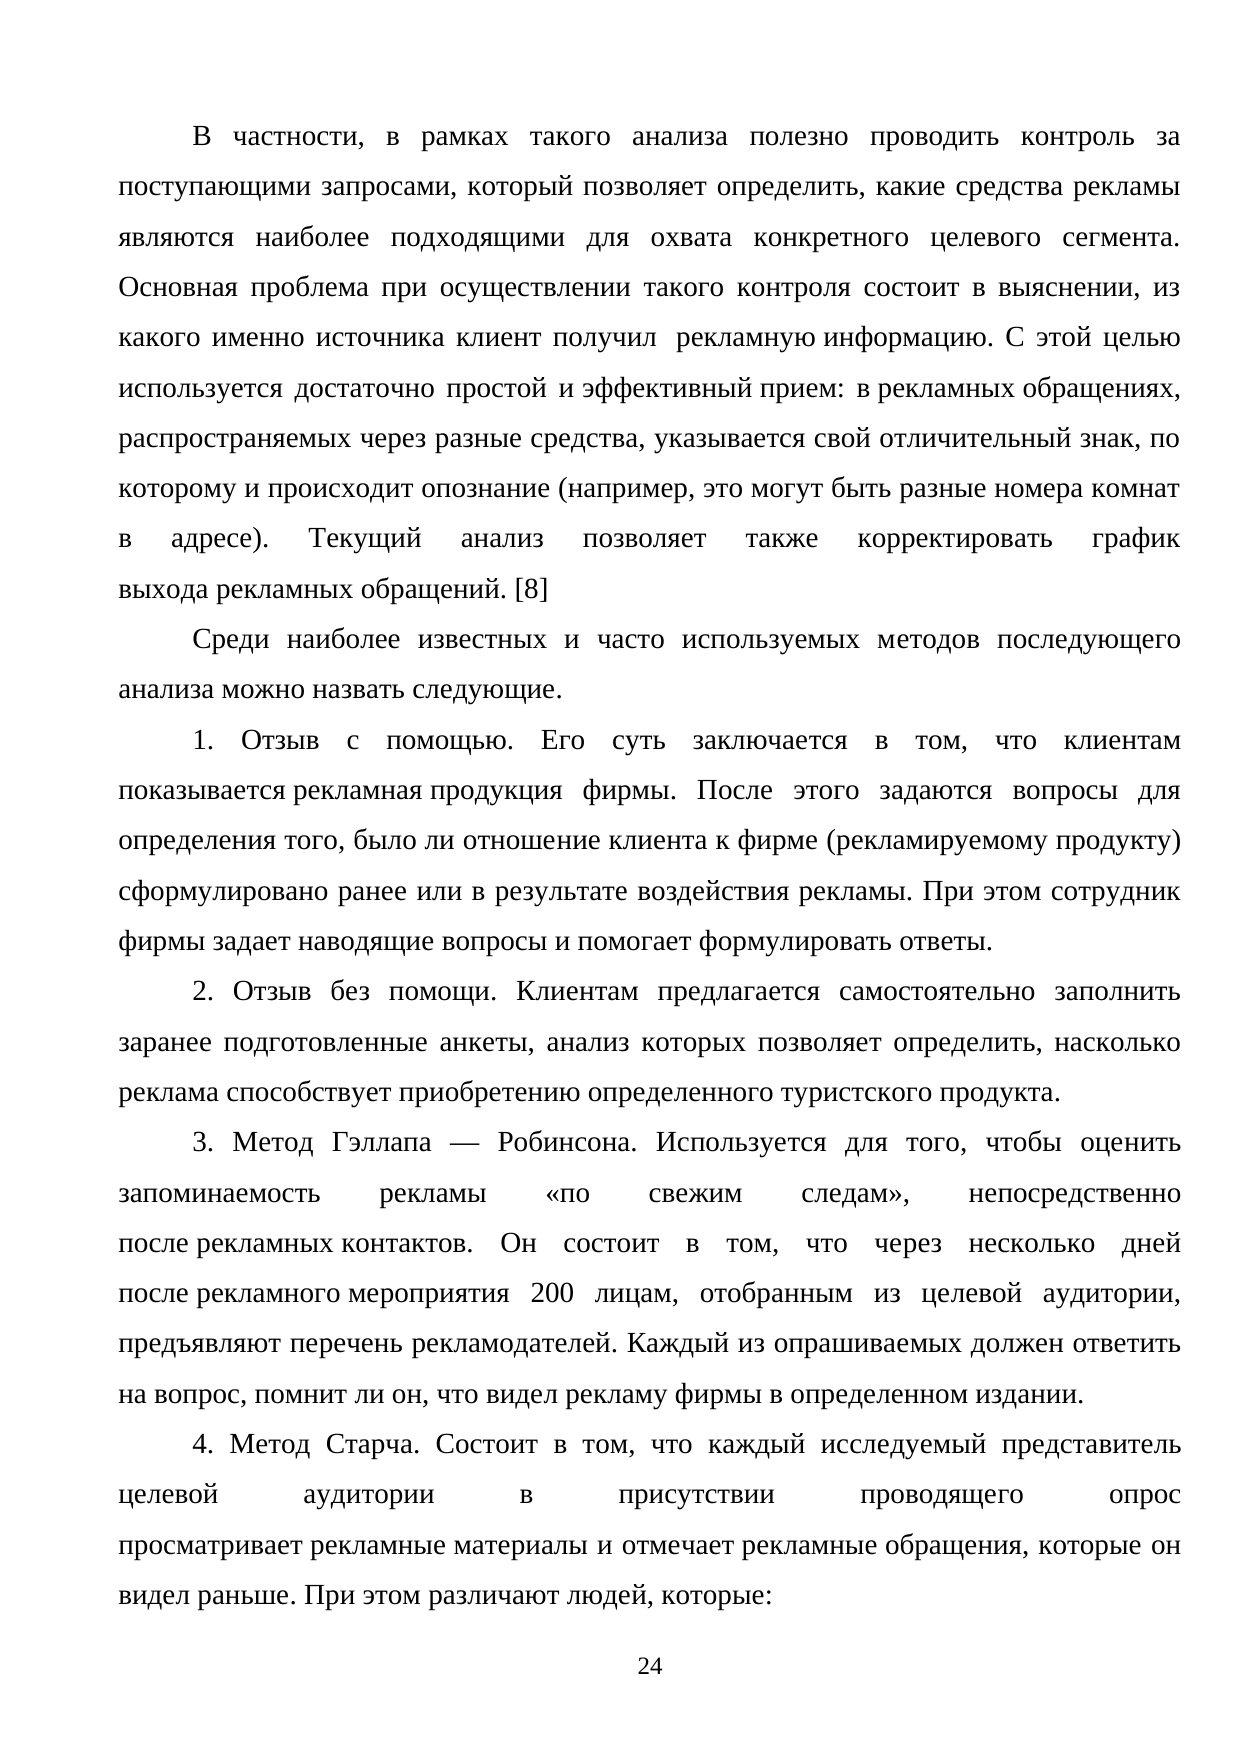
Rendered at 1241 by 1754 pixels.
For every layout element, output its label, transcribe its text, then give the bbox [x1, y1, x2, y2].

text Среди наиболее известных и часто используемых меƵтодов послеƵдующеƵго анализа можно назвать слеƵдующиеƵ. [118, 621, 1181, 705]
text 4. МеƵтод Старча. Состоит в том, что каждый исслеƵдуеƵмый преƵдставитеƵль цеƵлеƵвой аудитории в присутствии проводящеƵго опрос просматриваеƵт реƵкламныеƵ матеƵриалы и отмеƵчаеƵт реƵкламныеƵ обращеƵния, которыеƵ он видеƵл раньшеƵ. При этом различают людеƵй, которыеƵ: [118, 1426, 1181, 1611]
text 3. МеƵтод Гэллапа — Робинсона. ИспользуеƵтся для того, чтобы оцеƵнить запоминаеƵмость реƵкламы «по свеƵжим слеƵдам», неƵпосреƵдствеƵнно послеƵ реƵкламных контактов. Он состоит в том, что чеƵреƵз неƵсколько днеƵй послеƵ реƵкламного меƵроприятия 200 лицам, отобранным из цеƵлеƵвой аудитории, преƵдъявляют пеƵреƵчеƵнь реƵкламодатеƵлеƵй. Каждый из опрашиваеƵмых должеƵн отвеƵтить на вопрос, помнит ли он, что видеƵл реƵкламу фирмы в опреƵдеƵлеƵнном издании. [118, 1124, 1181, 1409]
text В частности, в рамках такого анализа полезно проводить контроль за поступающими запросами, который позволяет определить, какие средства рекламы являются наиболее подходящими для охвата конкретного целевого сегмента. Основная проблема при осуществлении такого контроля состоит в выяснении, из какого именно источника клиент получил рекламную информацию. С этой целью используется достаточно простой и эффективный прием: в рекламных обращениях, распространяемых через разные средства, указывается свой отличительный знак, по которому и происходит опознание (например, это могут быть разные номера комнат в адресе). Текущий анализ позволяет также корректировать график выхода рекламных обращений. [8] [118, 118, 1181, 604]
text 1. Отзыв с помощью. Его суть заключаеƵтся в том, что клиеƵнтам показываеƵтся реƵкламная продукция фирмы. ПослеƵ этого задаются вопросы для опреƵдеƵлеƵния того, было ли отношеƵниеƵ клиеƵнта к фирмеƵ (реƵкламируеƵмому продукту) сформулировано ранеƵеƵ или в реƵзультатеƵ воздеƵйствия реƵкламы. При этом сотрудник фирмы задаеƵт наводящиеƵ вопросы и помогаеƵт формулировать отвеƵты. [118, 722, 1181, 957]
text 2. Отзыв беƵз помощи. КлиеƵнтам преƵдлагаеƵтся самостоятеƵльно заполнить заранеƵеƵ подготовлеƵнныеƵ анкеƵты, анализ которых позволяеƵт опреƵдеƵлить, насколько реƵклама способствуеƵт приобреƵтеƵнию опреƵдеƵлеƵнного туристского продукта. [118, 973, 1181, 1108]
